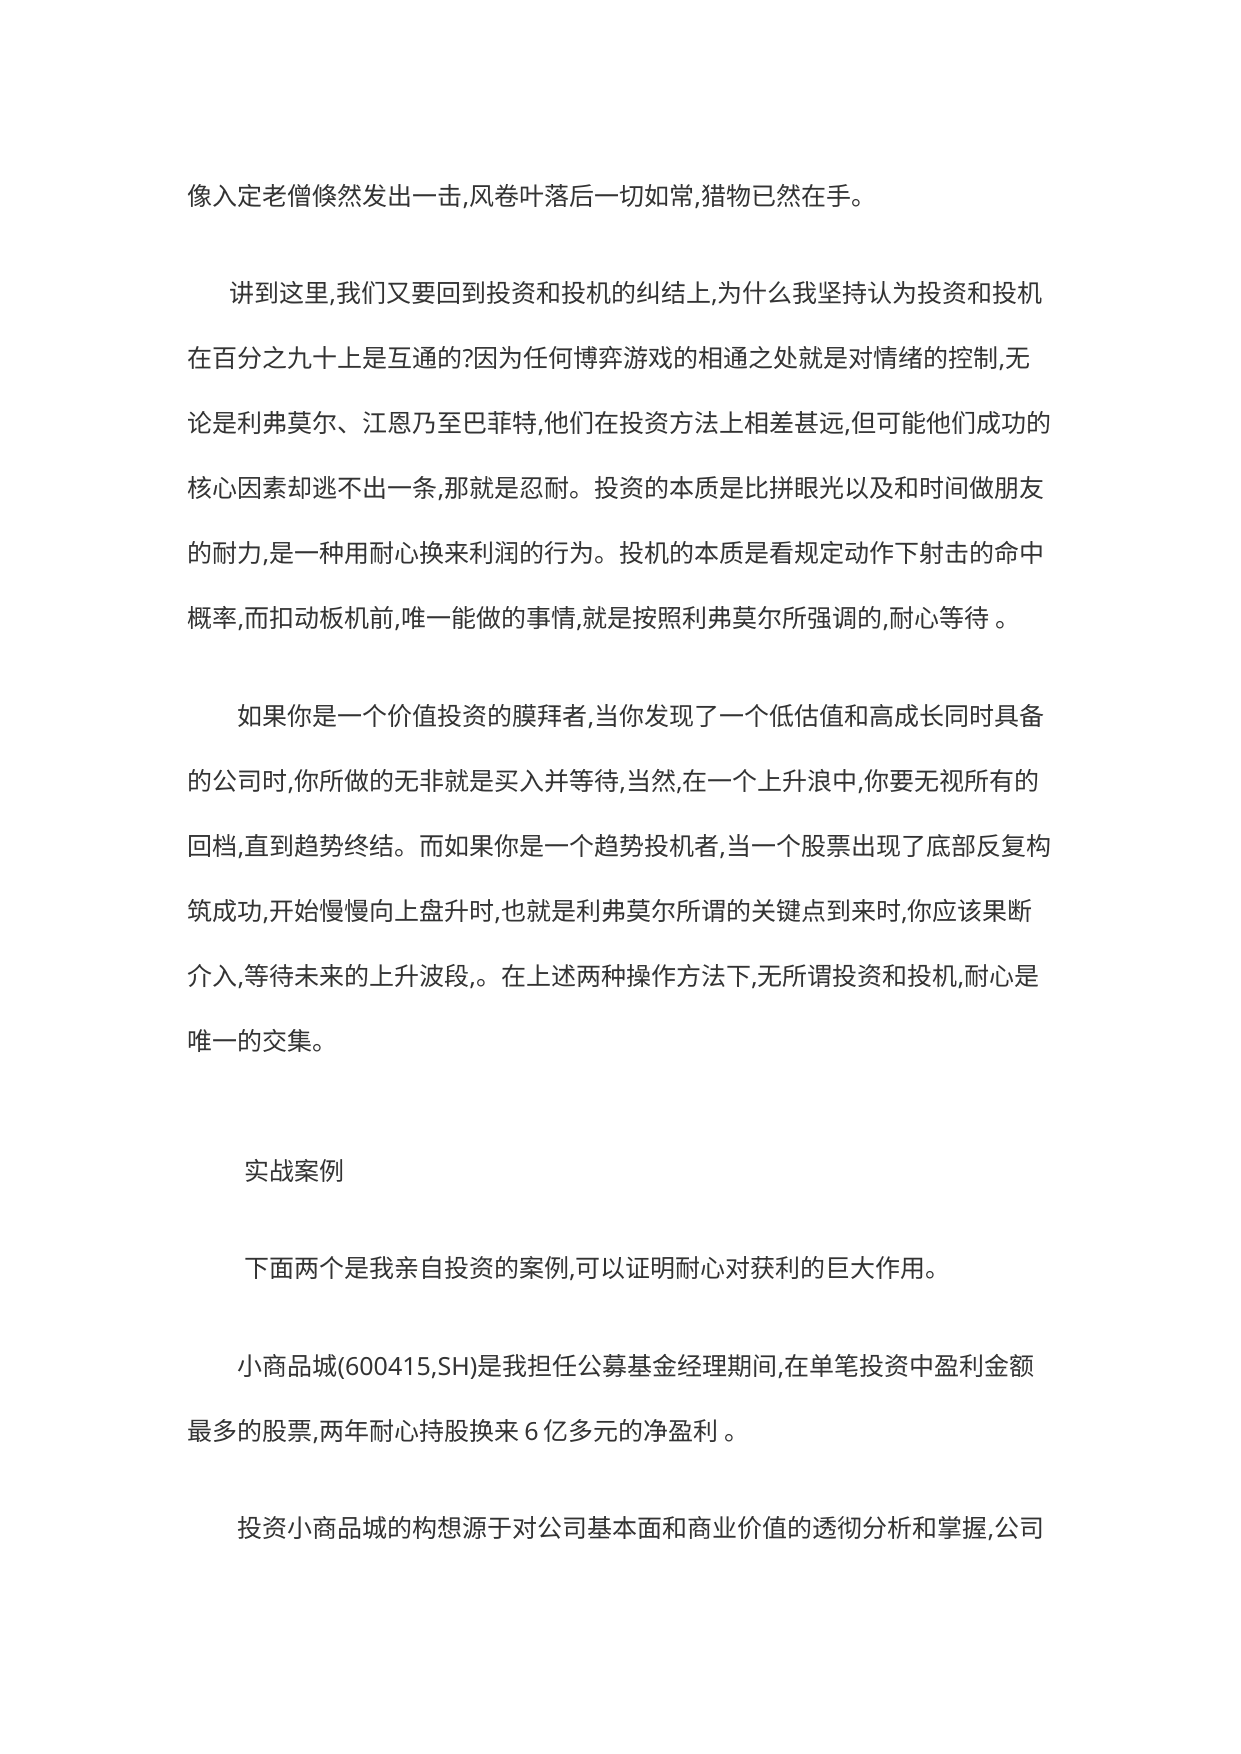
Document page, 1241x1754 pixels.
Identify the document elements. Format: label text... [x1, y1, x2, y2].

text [187, 1494, 1053, 1559]
text 如果你是一个价值投资的膜拜者,当你发现了一个低估值和高成长同时具备的公司时,你所做的无非就是买入并等待,当然,在一个上升浪中,你要无视所有的回档,直到趋势终结。而如果你是一个趋势投机者,当一个股票出现了底部反复构筑成功,开始慢慢向上盘升时,也就是利弗莫尔所谓的关键点到来时,你应该果断介入,等待未来的上升波段,。在上述两种操作方法下,无所谓投资和投机,耐心是 唯一的交集。 [187, 682, 1053, 1072]
text 讲到这里,我们又要回到投资和投机的纠结上,为什么我坚持认为投资和投机在百分之九十上是互通的?因为任何博弈游戏的相通之处就是对情绪的控制,无论是利弗莫尔、江恩乃至巴菲特,他们在投资方法上相差甚远,但可能他们成功的核心因素却逃不出一条,那就是忍耐。投资的本质是比拼眼光以及和时间做朋友的耐力,是一种用耐心换来利润的行为。投机的本质是看规定动作下射击的命中概率,而扣动板机前,唯一能做的事情,就是按照利弗莫尔所强调的,耐心等待 。 [187, 259, 1053, 649]
text 小商品城(600415,SH)是我担任公募基金经理期间,在单笔投资中盈利金额最多的股票,两年耐心持股换来6亿多元的净盈利 。 [187, 1332, 1053, 1462]
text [187, 162, 1053, 227]
text 下面两个是我亲自投资的案例,可以证明耐心对获利的巨大作用。 [187, 1234, 1053, 1299]
text 实战案例 [187, 1137, 1053, 1202]
